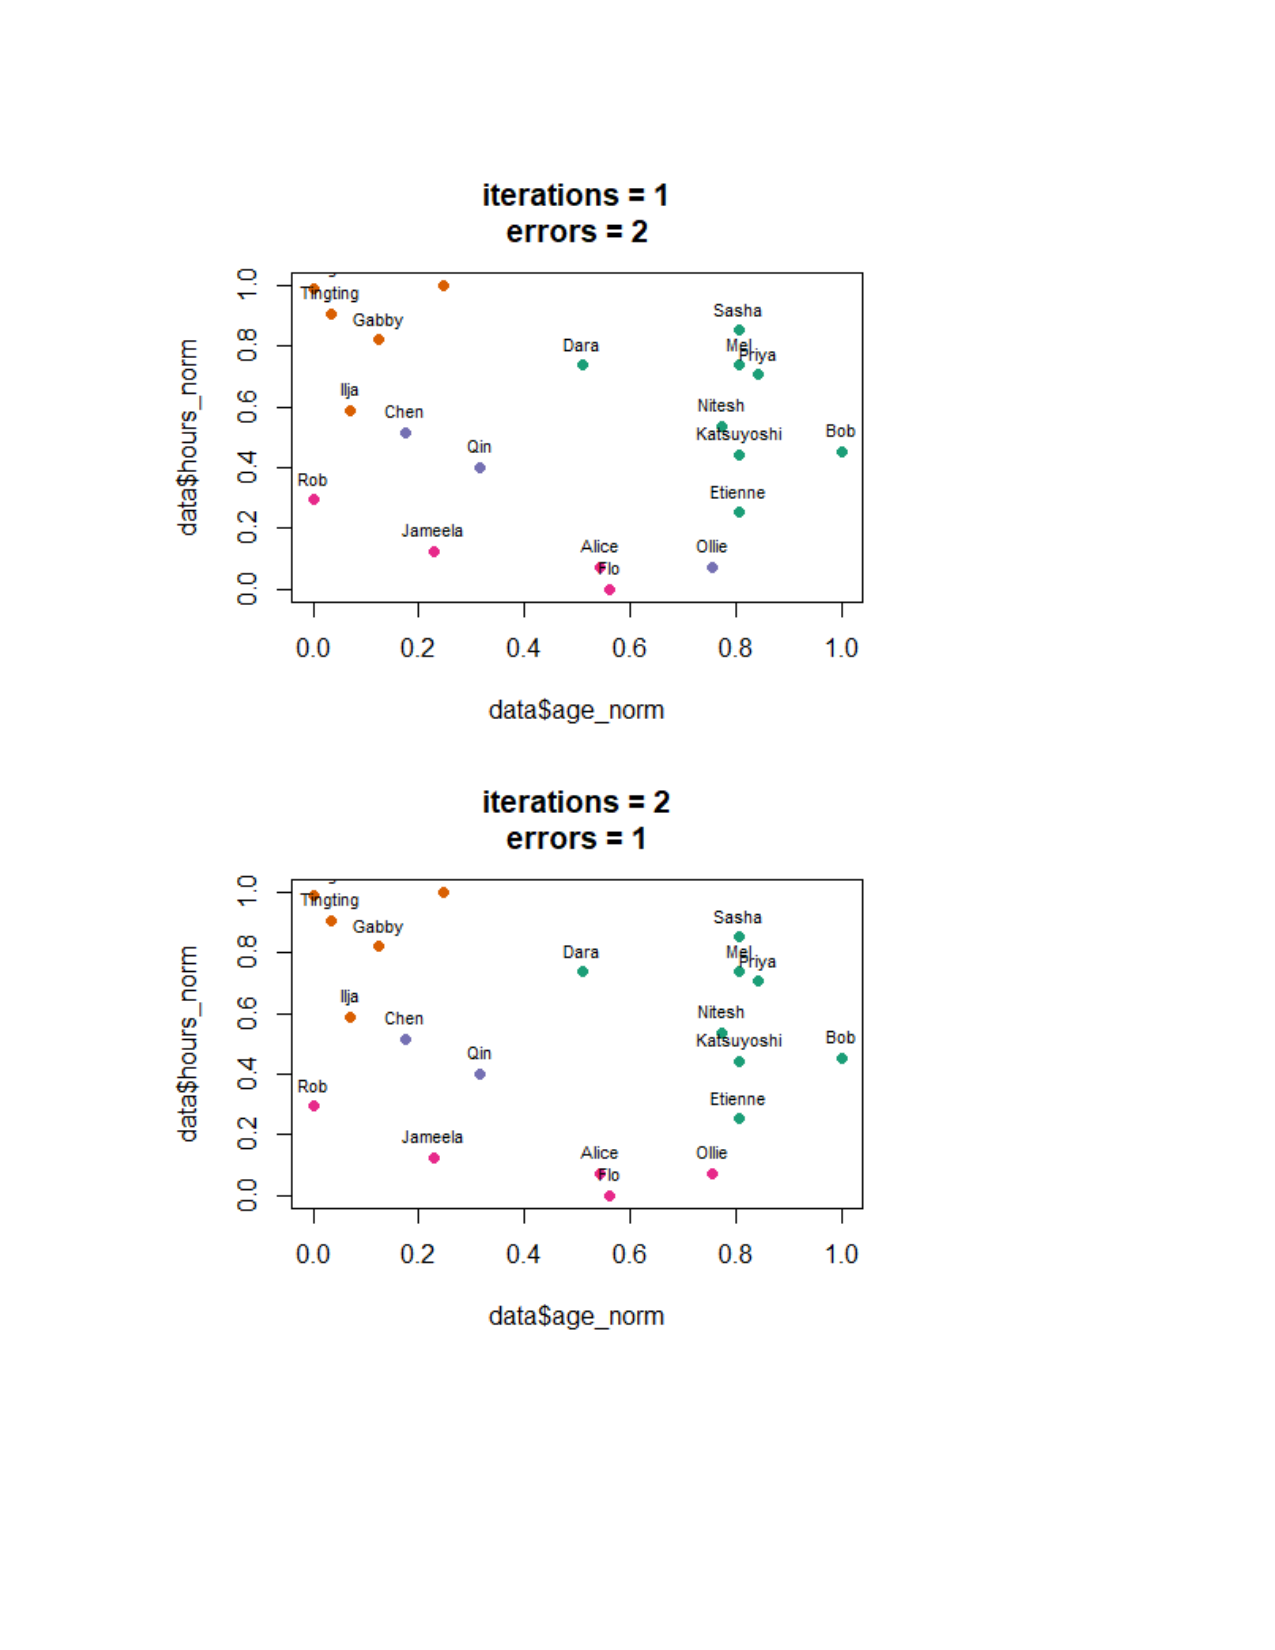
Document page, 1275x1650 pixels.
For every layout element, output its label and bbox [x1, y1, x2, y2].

picture [168, 150, 927, 1363]
